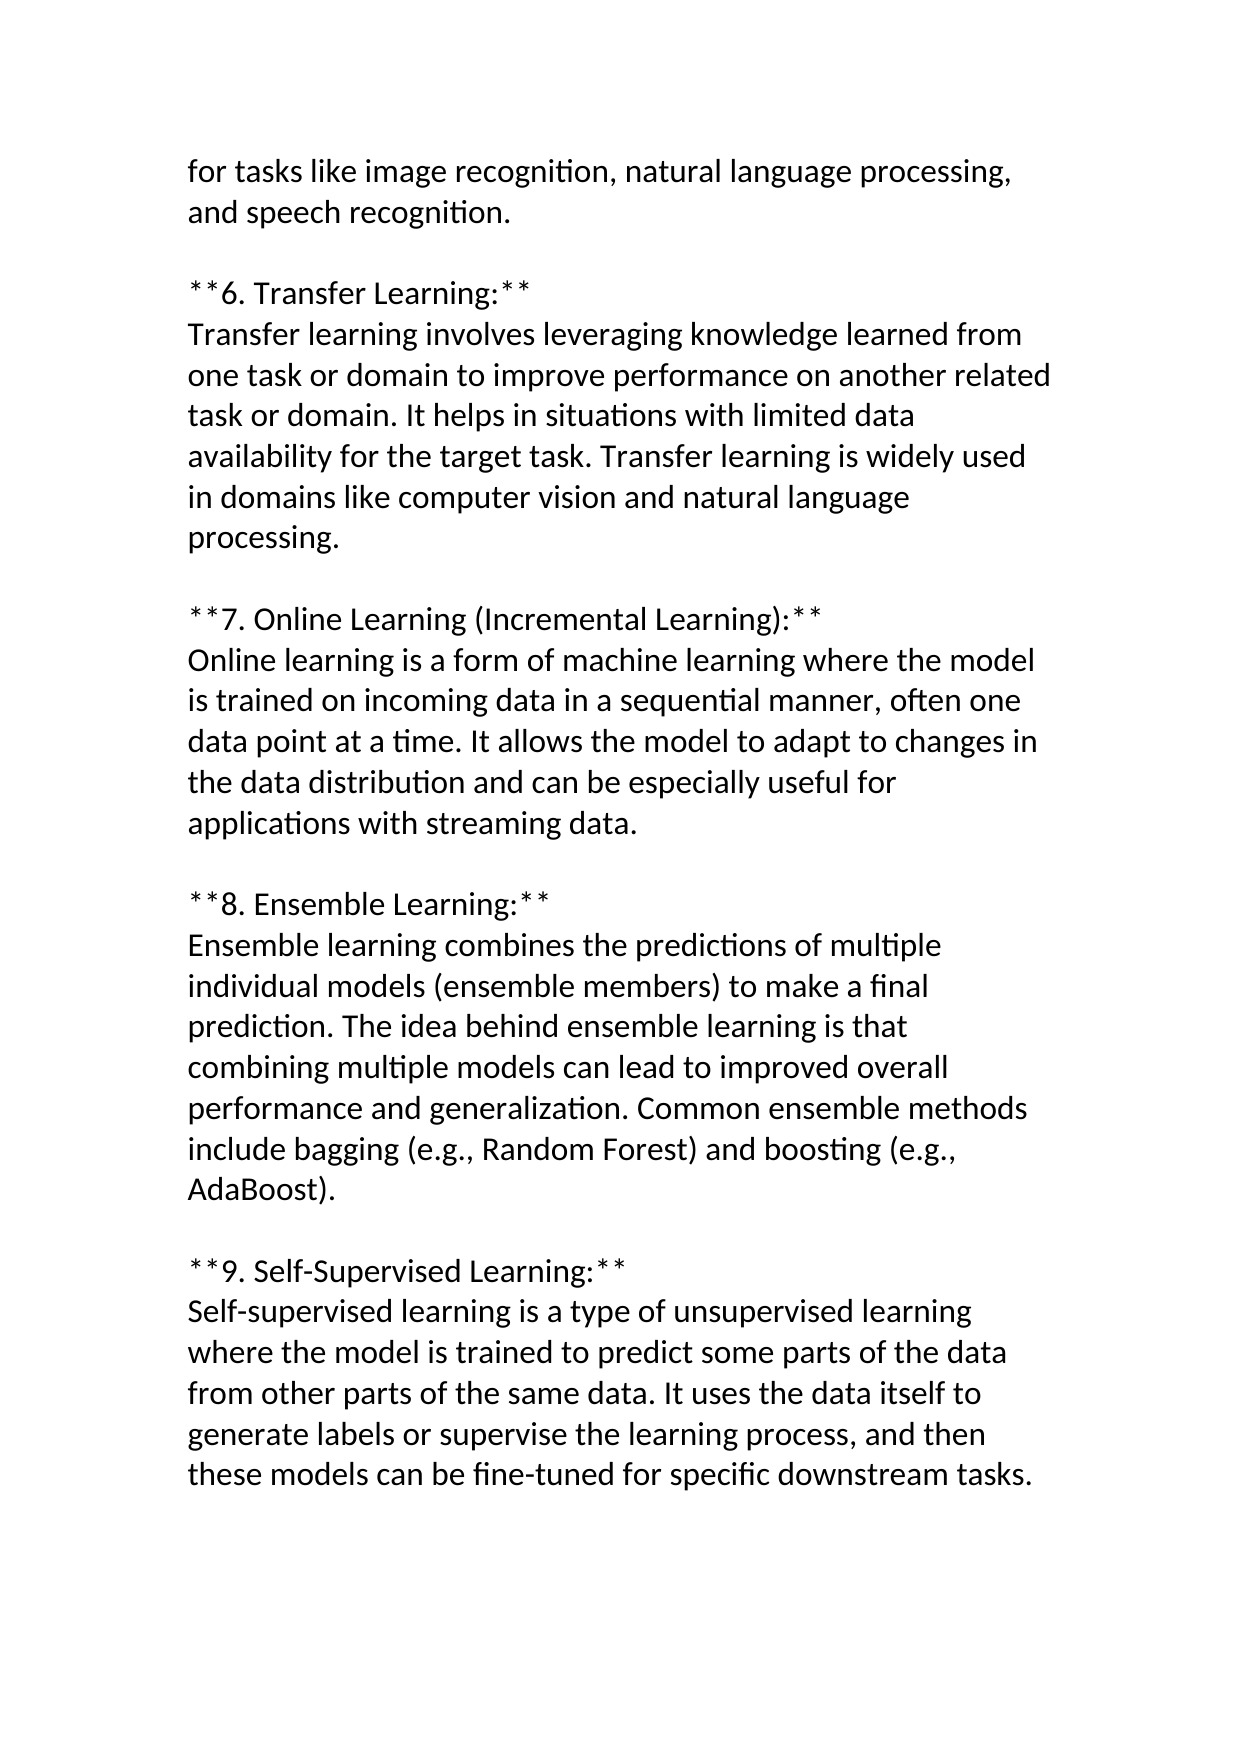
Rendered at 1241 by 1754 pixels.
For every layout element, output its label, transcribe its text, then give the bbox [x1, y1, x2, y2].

list **6. Transfer Learning:** [187, 272, 1053, 313]
list **7. Online Learning (Incremental Learning):** [187, 598, 1053, 639]
list Self-supervised learning is a type of unsupervised learning where the model is trained to predict some parts of the data from other parts of the same data. It uses the data itself to generate labels or supervise the learning process, and then these models can be fine-tuned for specific downstream tasks. [187, 1290, 1053, 1494]
list **8. Ensemble Learning:** [187, 883, 1053, 924]
list **9. Self-Supervised Learning:** [187, 1250, 1053, 1290]
list Ensemble learning combines the predictions of multiple individual models (ensemble members) to make a final prediction. The idea behind ensemble learning is that combining multiple models can lead to improved overall performance and generalization. Common ensemble methods include bagging (e.g., Random Forest) and boosting (e.g., AdaBoost). [187, 924, 1053, 1209]
list Transfer learning involves leveraging knowledge learned from one task or domain to improve performance on another related task or domain. It helps in situations with limited data availability for the target task. Transfer learning is widely used in domains like computer vision and natural language processing. [187, 313, 1053, 557]
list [187, 150, 1053, 231]
list Online learning is a form of machine learning where the model is trained on incoming data in a sequential manner, often one data point at a time. It allows the model to adapt to changes in the data distribution and can be especially useful for applications with streaming data. [187, 639, 1053, 842]
